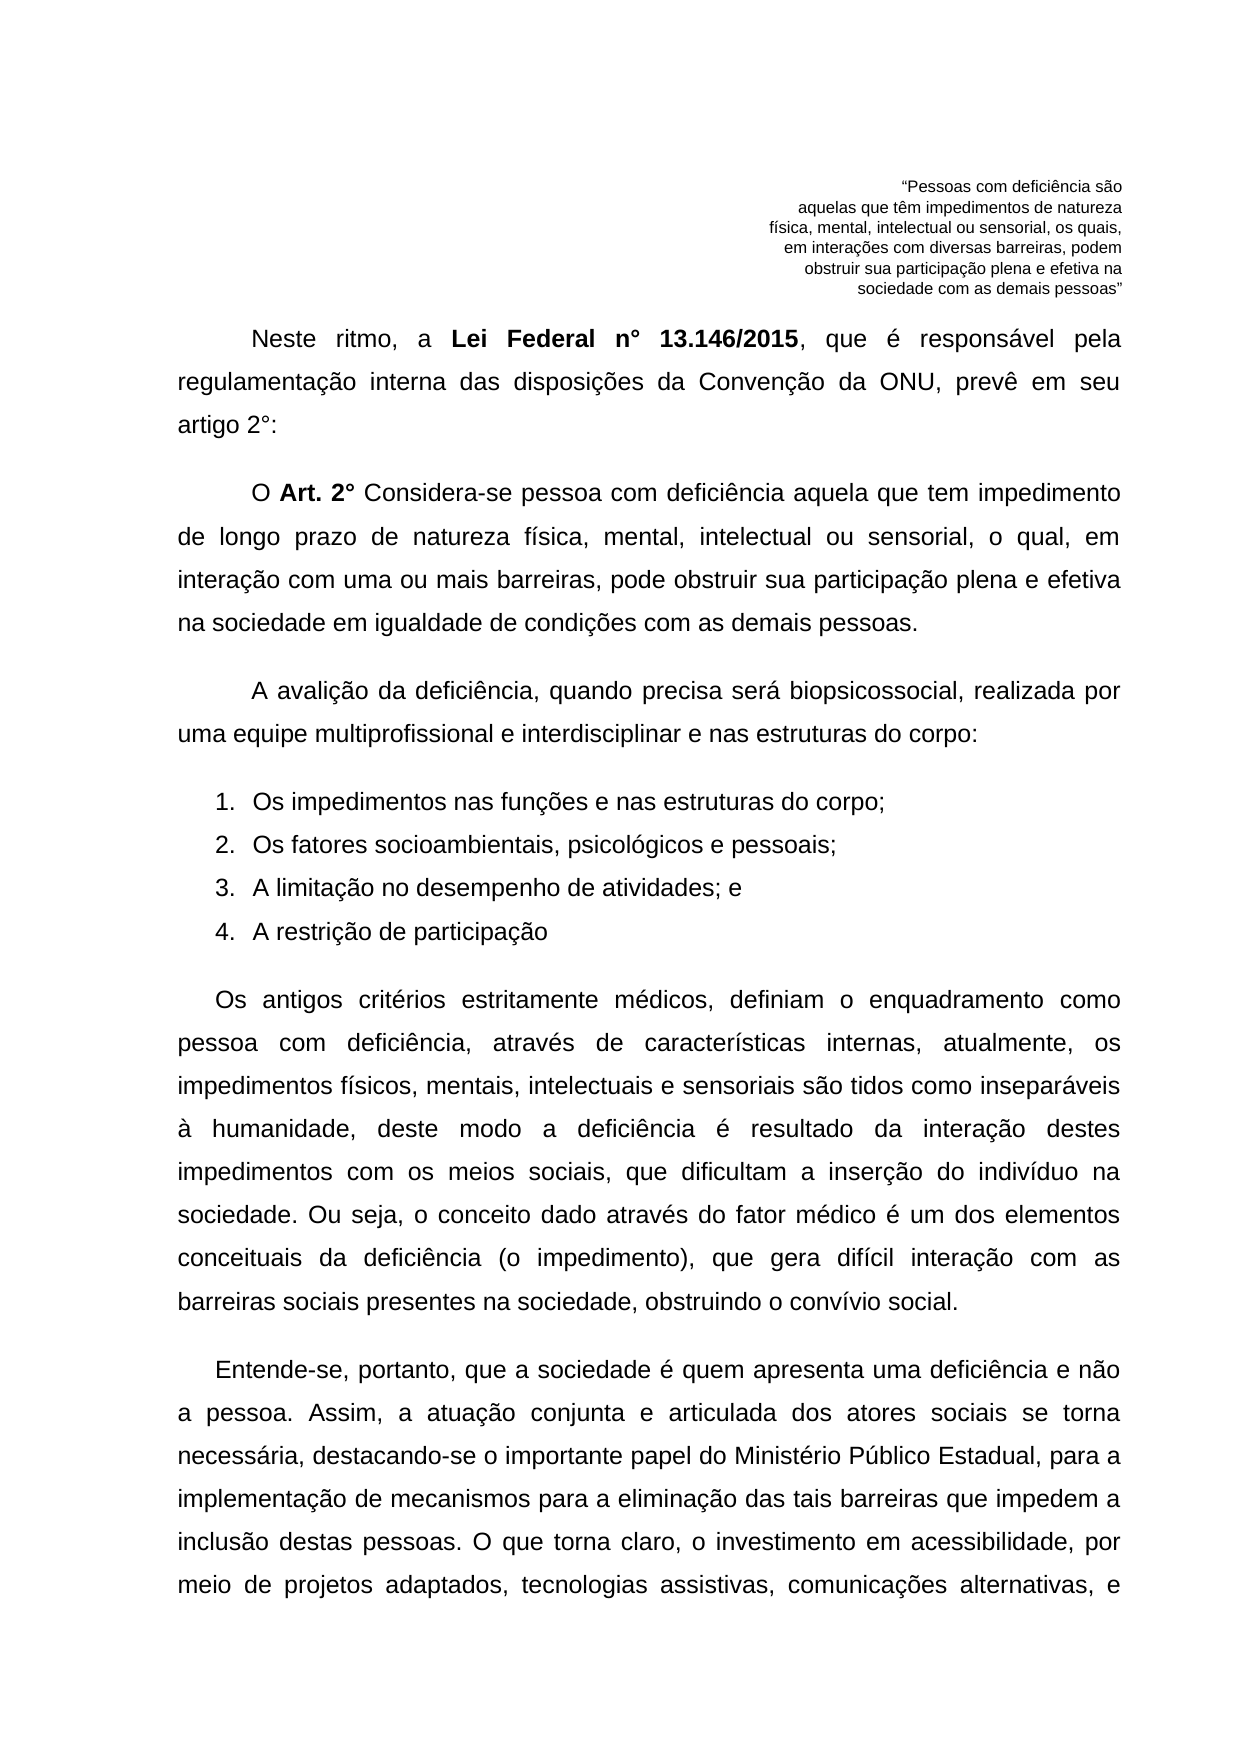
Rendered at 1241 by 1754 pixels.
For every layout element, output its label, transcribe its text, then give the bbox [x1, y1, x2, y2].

text Neste ritmo, a Lei Federal n° 13.146/2015, que é responsável pela regulamentação interna das disposições da Convenção da ONU, prevê em seu artigo 2°: [177, 324, 1122, 439]
text Os antigos critérios estritamente médicos, definiam o enquadramento como pessoa com deficiência, através de características internas, atualmente, os impedimentos físicos, mentais, intelectuais e sensoriais são tidos como inseparáveis à humanidade, deste modo a deficiência é resultado da interação destes impedimentos com os meios sociais, que dificultam a inserção do indivíduo na sociedade. Ou seja, o conceito dado através do fator médico é um dos elementos conceituais da deficiência (o impedimento), que gera difícil interação com as barreiras sociais presentes na sociedade, obstruindo o convívio social. [177, 985, 1122, 1315]
list A restrição de participação [215, 917, 1122, 945]
list A limitação no desempenho de atividades; e [215, 873, 1122, 902]
text “Pessoas com deficiência são aquelas que têm impedimentos de natureza física, mental, intelectual ou sensorial, os quais, em interações com diversas barreiras, podem obstruir sua participação plena e efetiva na sociedade com as demais pessoas” [767, 177, 1122, 298]
text A avalição da deficiência, quando precisa será biopsicossocial, realizada por uma equipe multiprofissional e interdisciplinar e nas estruturas do corpo: [177, 676, 1122, 748]
list Os fatores socioambientais, psicológicos e pessoais; [215, 830, 1122, 859]
list Os impedimentos nas funções e nas estruturas do corpo; [215, 787, 1122, 816]
text O Art. 2° Considera-se pessoa com deficiência aquela que tem impedimento de longo prazo de natureza física, mental, intelectual ou sensorial, o qual, em interação com uma ou mais barreiras, pode obstruir sua participação plena e efetiva na sociedade em igualdade de condições com as demais pessoas. [177, 478, 1122, 637]
